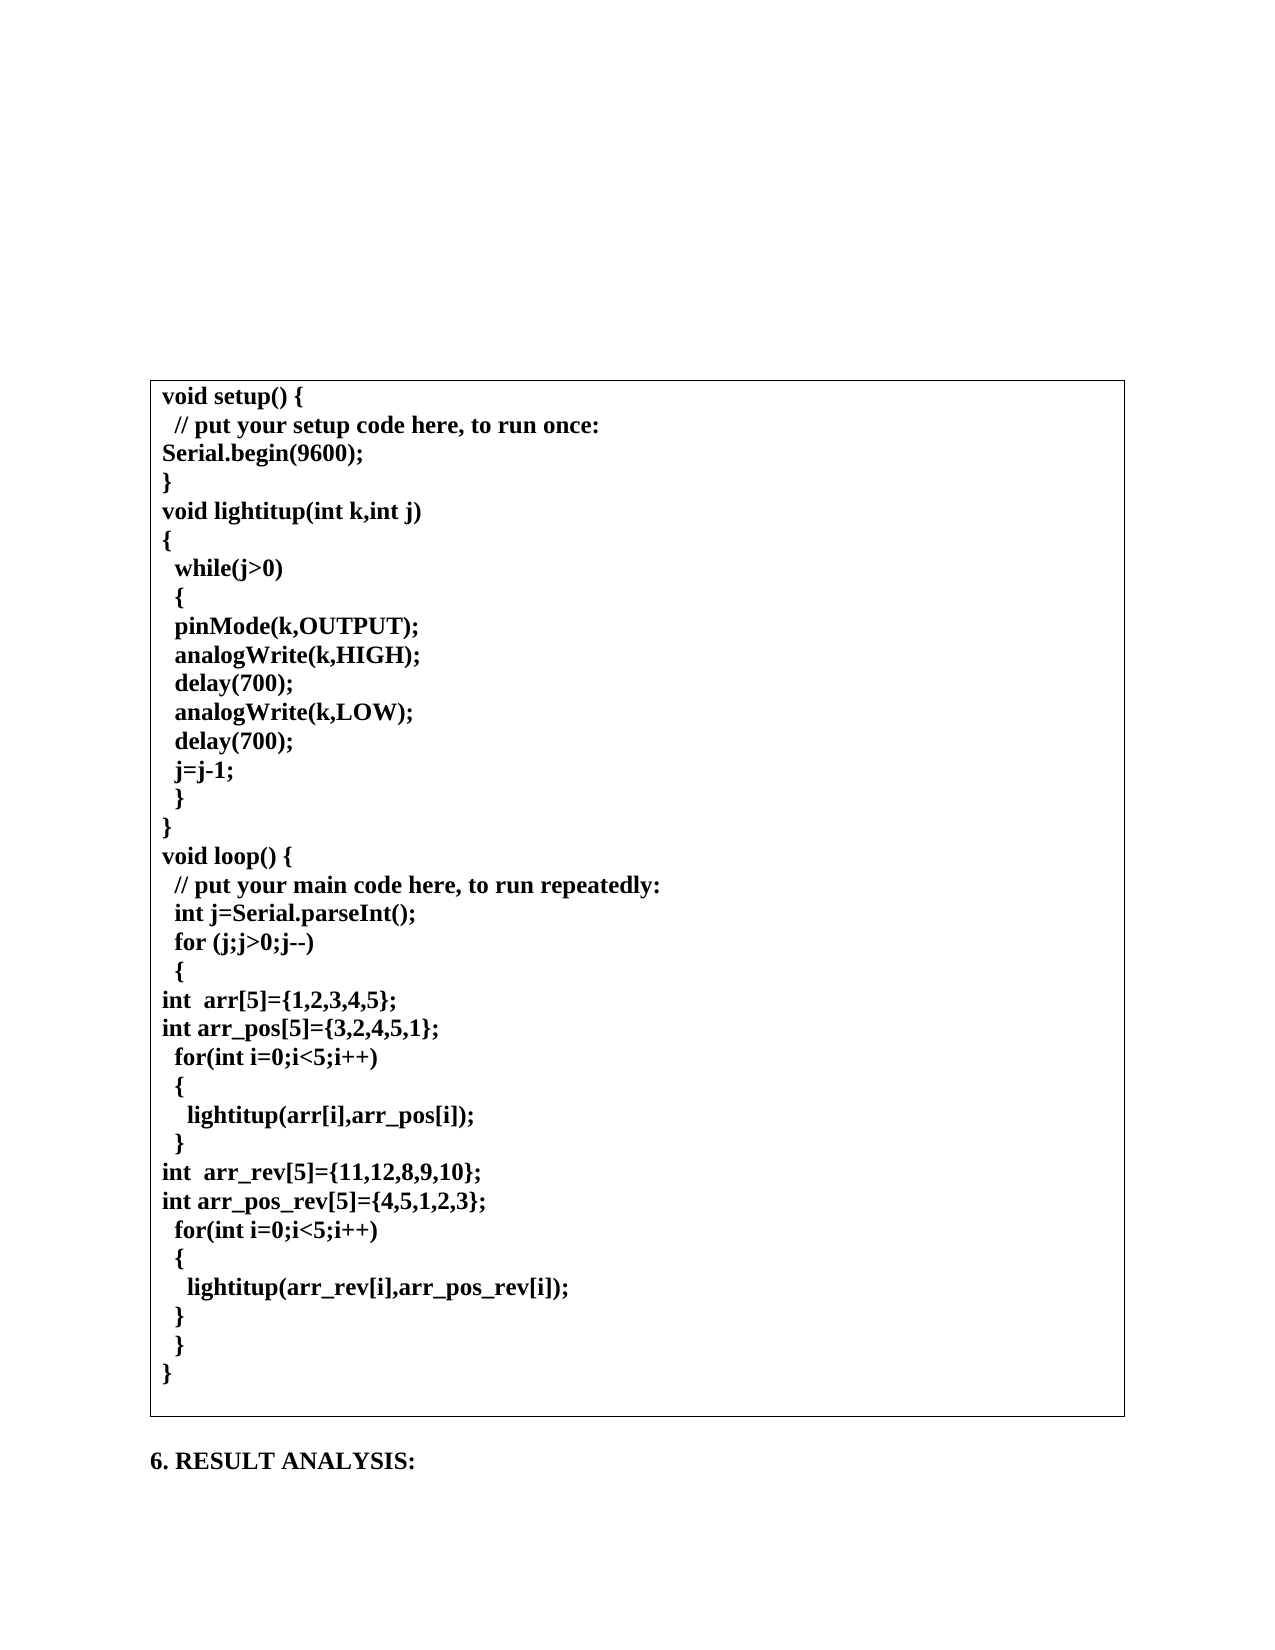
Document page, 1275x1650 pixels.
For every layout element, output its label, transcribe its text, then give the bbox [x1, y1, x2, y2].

text 6. RESULT ANALYSIS: [150, 1446, 1125, 1474]
table_header void setup() { // put your setup code here, to run once: Serial.begin(9600); } void lightitup(int k,int j) { while(j>0) { pinMode(k,OUTPUT); analogWrite(k,HIGH); delay(700); analogWrite(k,LOW); delay(700); j=j-1; } } void loop() { // put your main code here, to run repeatedly: int j=Serial.parseInt(); for (j;j>0;j--) { int arr[5]={1,2,3,4,5}; int arr_pos[5]={3,2,4,5,1}; for(int i=0;i<5;i++) { lightitup(arr[i],arr_pos[i]); } int arr_rev[5]={11,12,8,9,10}; int arr_pos_rev[5]={4,5,1,2,3}; for(int i=0;i<5;i++) { lightitup(arr_rev[i],arr_pos_rev[i]); } } } [151, 381, 1124, 1416]
